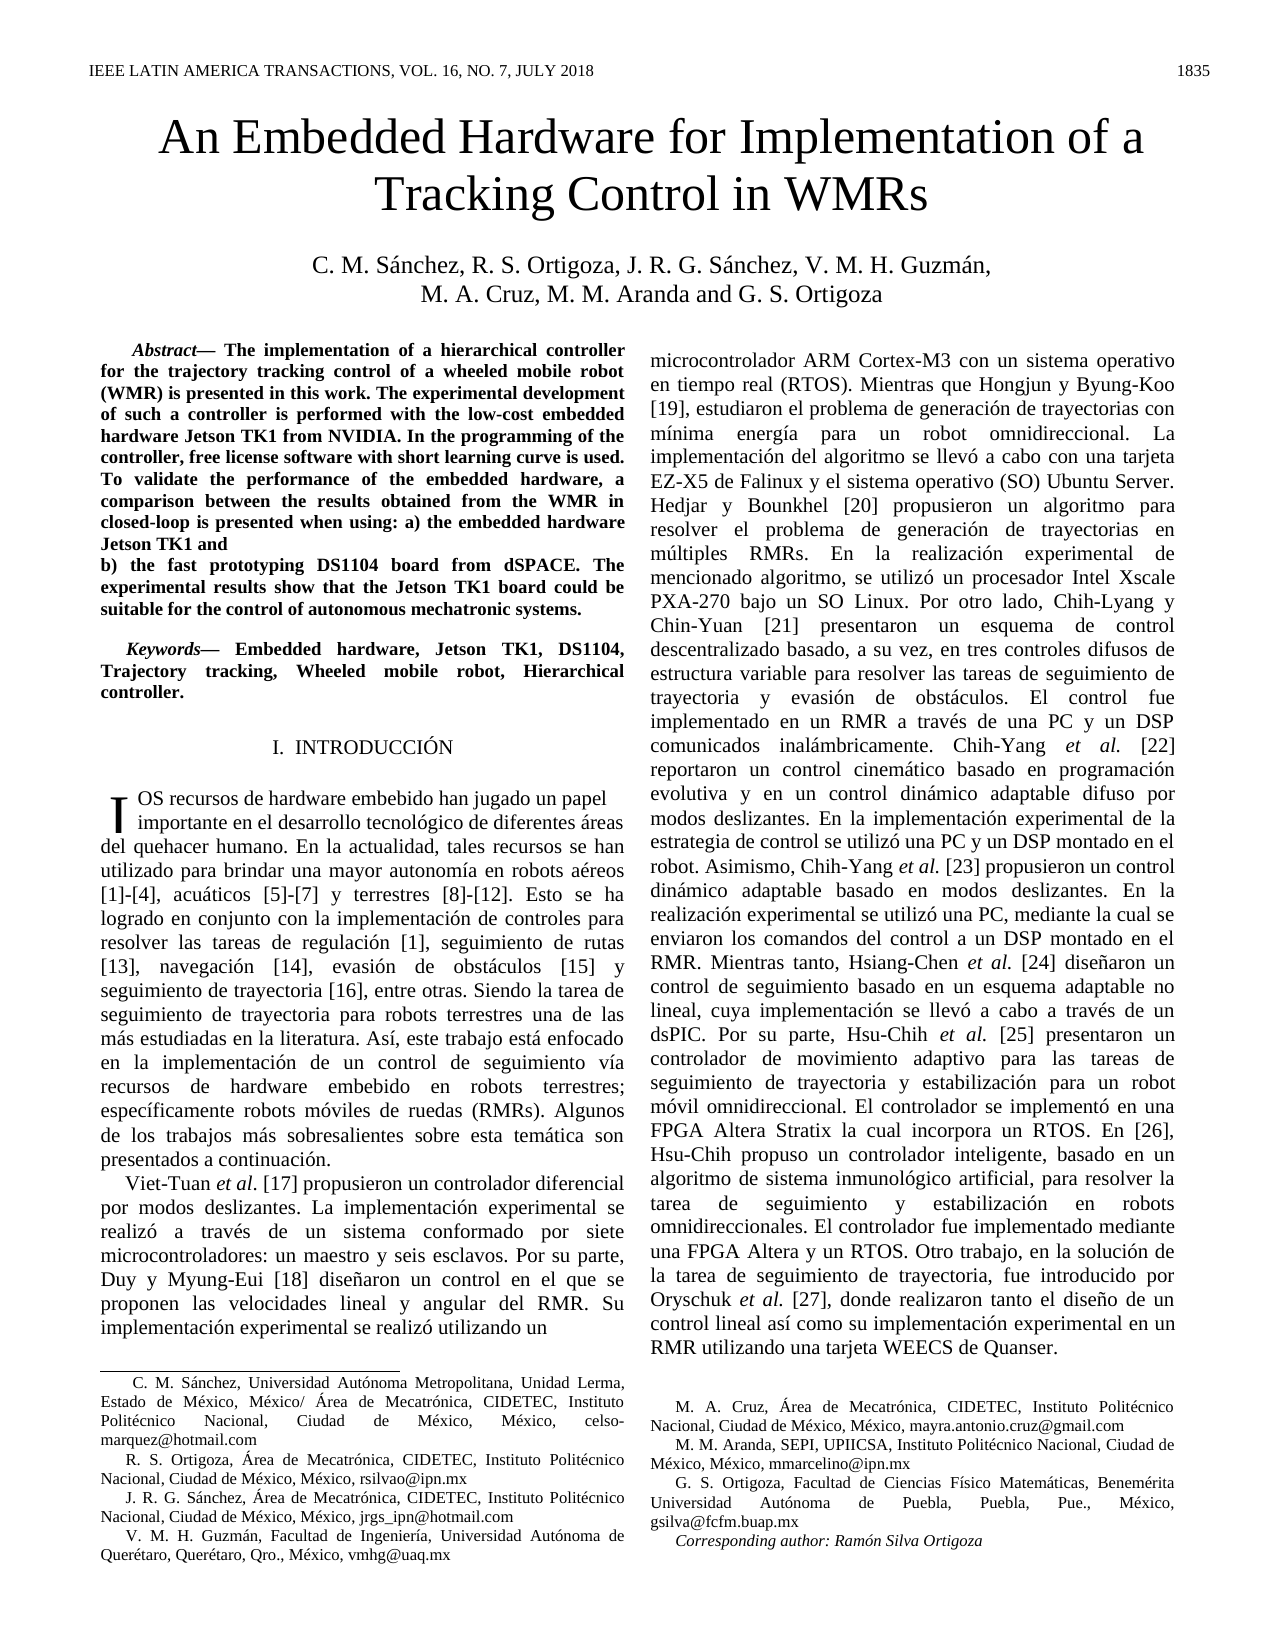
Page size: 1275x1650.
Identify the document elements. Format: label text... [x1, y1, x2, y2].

text OS recursos de hardware embebido han jugado un papel importante en el desarrollo tecnológico de diferentes áreas [137, 786, 626, 834]
text G. S. Ortigoza, Facultad de Ciencias Físico Matemáticas, Benemérita Universidad Autónoma de Puebla, Puebla, Pue., México, gsilva@fcfm.buap.mx [650, 1473, 1175, 1531]
text M. A. Cruz, Área de Mecatrónica, CIDETEC, Instituto Politécnico Nacional, Ciudad de México, México, mayra.antonio.cruz@gmail.com [650, 1396, 1175, 1435]
text Viet-Tuan et al. [17] propusieron un controlador diferencial por modos deslizantes. La implementación experimental se realizó a través de un sistema conformado por siete microcontroladores: un maestro y seis esclavos. Por su parte, Duy y Myung-Eui [18] diseñaron un control en el que se proponen las velocidades lineal y angular del RMR. Su implementación experimental se realizó utilizando un [100, 1171, 625, 1339]
text V. M. H. Guzmán, Facultad de Ingeniería, Universidad Autónoma de Querétaro, Querétaro, Qro., México, vmhg@uaq.mx [100, 1526, 625, 1564]
list INTRODUCCIÓN [200, 735, 625, 759]
text C. M. Sánchez, Universidad Autónoma Metropolitana, Unidad Lerma, Estado de México, México/ Área de Mecatrónica, CIDETEC, Instituto Politécnico Nacional, Ciudad de México, México, celso- marquez@hotmail.com [100, 1373, 625, 1449]
list the fast prototyping DS1104 board from dSPACE. The experimental results show that the Jetson TK1 board could be suitable for the control of autonomous mechatronic systems. [100, 554, 625, 619]
text Keywords— Embedded hardware, Jetson TK1, DS1104, Trajectory tracking, Wheeled mobile robot, Hierarchical controller. [100, 638, 625, 703]
text M. M. Aranda, SEPI, UPIICSA, Instituto Politécnico Nacional, Ciudad de México, México, mmarcelino@ipn.mx [650, 1435, 1175, 1473]
text M. A. Cruz, M. M. Aranda and G. S. Ortigoza [420, 279, 1187, 308]
text J. R. G. Sánchez, Área de Mecatrónica, CIDETEC, Instituto Politécnico Nacional, Ciudad de México, México, jrgs_ipn@hotmail.com [100, 1488, 625, 1526]
text Corresponding author: Ramón Silva Ortigoza [675, 1531, 1187, 1550]
text microcontrolador ARM Cortex-M3 con un sistema operativo en tiempo real (RTOS). Mientras que Hongjun y Byung-Koo [19], estudiaron el problema de generación de trayectorias con mínima energía para un robot omnidireccional. La implementación del algoritmo se llevó a cabo con una tarjeta EZ-X5 de Falinux y el sistema operativo (SO) Ubuntu Server. Hedjar y Bounkhel [20] propusieron un algoritmo para resolver el problema de generación de trayectorias en múltiples RMRs. En la realización experimental de mencionado algoritmo, se utilizó un procesador Intel Xscale PXA-270 bajo un SO Linux. Por otro lado, Chih-Lyang y Chin-Yuan [21] presentaron un esquema de control descentralizado basado, a su vez, en tres controles difusos de estructura variable para resolver las tareas de seguimiento de trayectoria y evasión de obstáculos. El control fue implementado en un RMR a través de una PC y un DSP comunicados inalámbricamente. Chih-Yang et al. [22] reportaron un control cinemático basado en programación evolutiva y en un control dinámico adaptable difuso por modos deslizantes. En la implementación experimental de la estrategia de control se utilizó una PC y un DSP montado en el robot. Asimismo, Chih-Yang et al. [23] propusieron un control dinámico adaptable basado en modos deslizantes. En la realización experimental se utilizó una PC, mediante la cual se enviaron los comandos del control a un DSP montado en el RMR. Mientras tanto, Hsiang-Chen et al. [24] diseñaron un control de seguimiento basado en un esquema adaptable no lineal, cuya implementación se llevó a cabo a través de un dsPIC. Por su parte, Hsu-Chih et al. [25] presentaron un controlador de movimiento adaptivo para las tareas de seguimiento de trayectoria y estabilización para un robot móvil omnidireccional. El controlador se implementó en una FPGA Altera Stratix la cual incorpora un RTOS. En [26], Hsu-Chih propuso un controlador inteligente, basado en un algoritmo de sistema inmunológico artificial, para resolver la tarea de seguimiento y estabilización en robots omnidireccionales. El controlador fue implementado mediante una FPGA Altera y un RTOS. Otro trabajo, en la solución de la tarea de seguimiento de trayectoria, fue introducido por Oryschuk et al. [27], donde realizaron tanto el diseño de un control lineal así como su implementación experimental en un RMR utilizando una tarjeta WEECS de Quanser. [650, 348, 1175, 1359]
subtitle C. M. Sánchez, R. S. Ortigoza, J. R. G. Sánchez, V. M. H. Guzmán, [312, 250, 1187, 279]
text R. S. Ortigoza, Área de Mecatrónica, CIDETEC, Instituto Politécnico Nacional, Ciudad de México, México, rsilvao@ipn.mx [100, 1449, 625, 1488]
text An Embedded Hardware for Implementation of a Tracking Control in WMRs [159, 106, 1147, 221]
text Abstract— The implementation of a hierarchical controller for the trajectory tracking control of a wheeled mobile robot (WMR) is presented in this work. The experimental development of such a controller is performed with the low-cost embedded hardware Jetson TK1 from NVIDIA. In the programming of the controller, free license software with short learning curve is used. To validate the performance of the embedded hardware, a comparison between the results obtained from the WMR in closed-loop is presented when using: a) the embedded hardware Jetson TK1 and [100, 339, 625, 554]
text del quehacer humano. En la actualidad, tales recursos se han utilizado para brindar una mayor autonomía en robots aéreos [1]-[4], acuáticos [5]-[7] y terrestres [8]-[12]. Esto se ha logrado en conjunto con la implementación de controles para resolver las tareas de regulación [1], seguimiento de rutas [13], navegación [14], evasión de obstáculos [15] y seguimiento de trayectoria [16], entre otras. Siendo la tarea de seguimiento de trayectoria para robots terrestres una de las más estudiadas en la literatura. Así, este trabajo está enfocado en la implementación de un control de seguimiento vía recursos de hardware embebido en robots terrestres; específicamente robots móviles de ruedas (RMRs). Algunos de los trabajos más sobresalientes sobre esta temática son presentados a continuación. [100, 834, 625, 1171]
